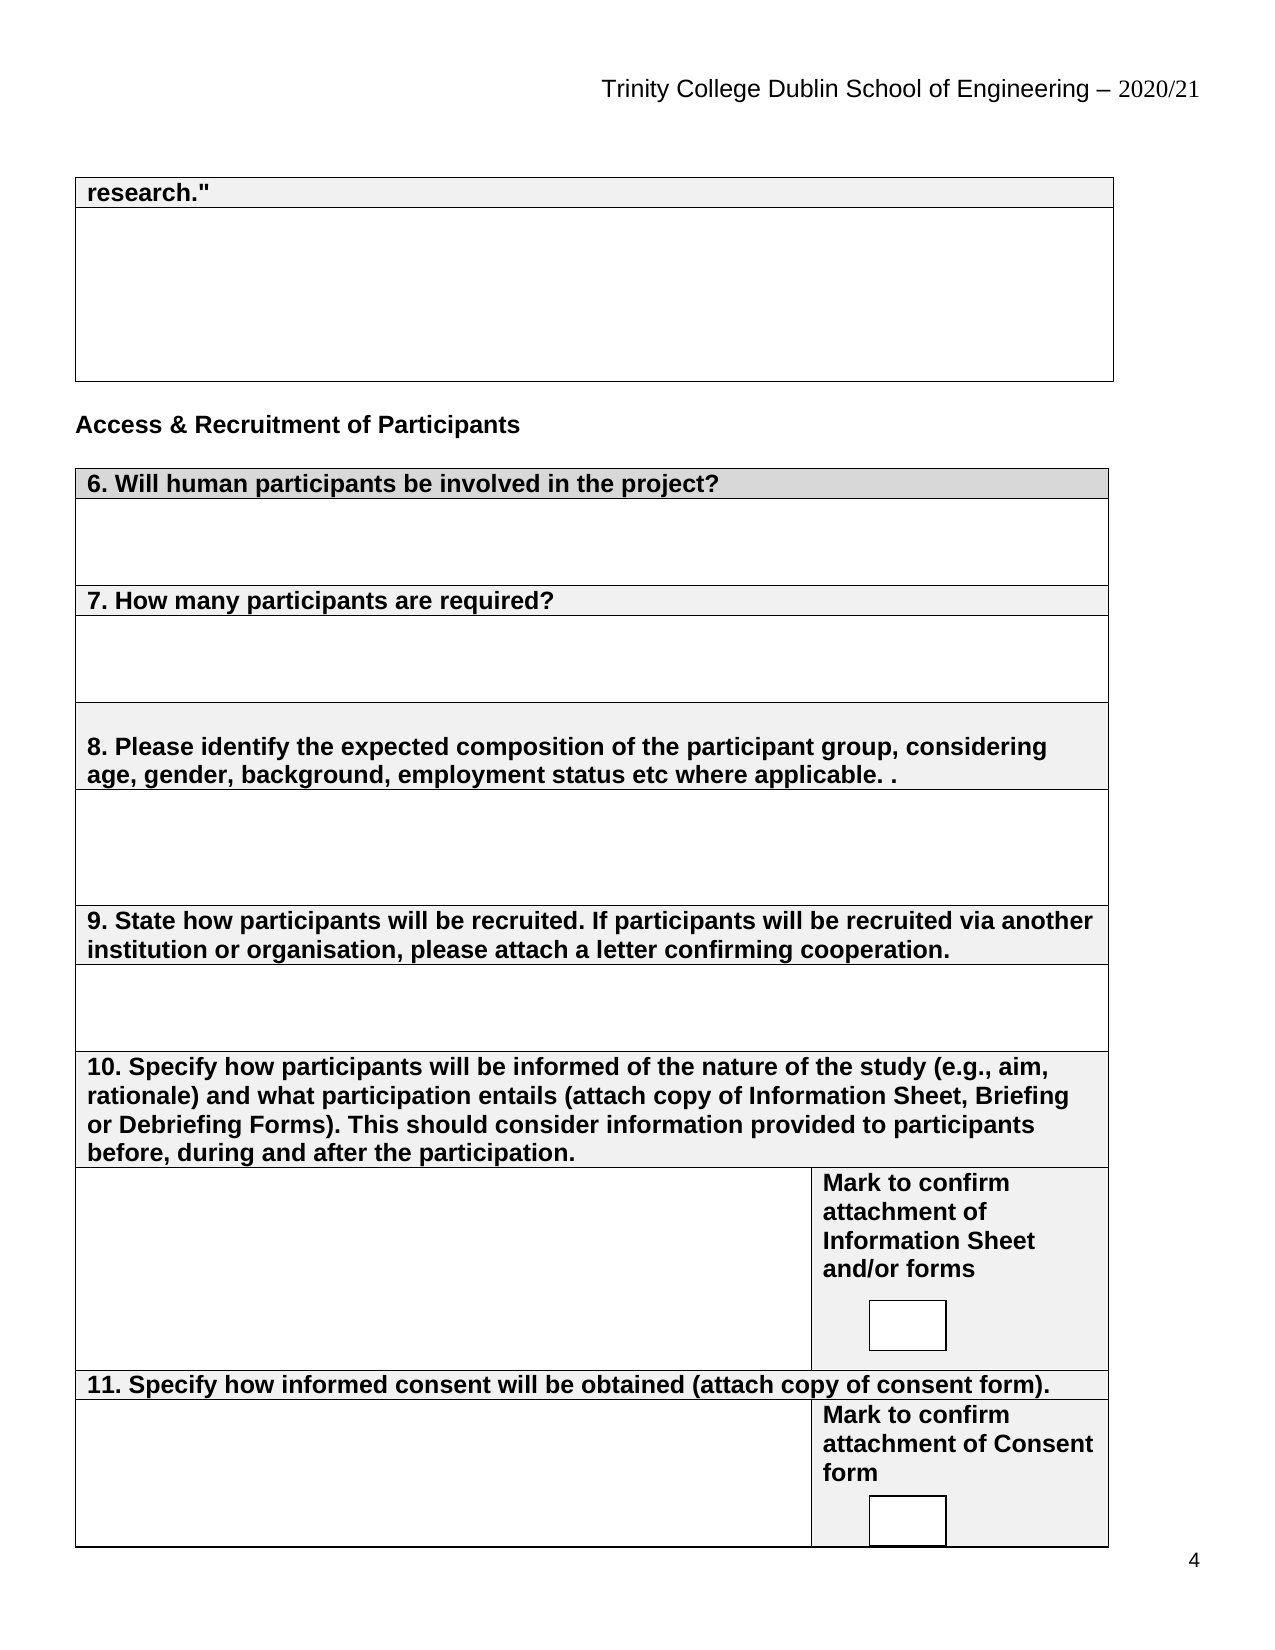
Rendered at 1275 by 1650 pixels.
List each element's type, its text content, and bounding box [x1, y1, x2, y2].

table_cell [76, 1168, 811, 1369]
table_cell [76, 965, 1108, 1051]
text Access & Recruitment of Participants [75, 410, 1200, 439]
table_cell 8. Please identify the expected composition of the participant group, considering age, gender, background, employment status etc where applicable. . [76, 703, 1108, 789]
table_cell Mark to confirm attachment of Information Sheet and/or forms [812, 1168, 1108, 1369]
table_cell Mark to confirm attachment of Consent form [812, 1400, 1108, 1546]
table_cell [76, 616, 1108, 702]
table_cell [76, 790, 1108, 905]
table_header 6. Will human participants be involved in the project? [76, 469, 1108, 498]
table_cell 11. Specify how informed consent will be obtained (attach copy of consent form). [76, 1371, 1108, 1399]
table_cell [76, 1400, 811, 1546]
table_cell [76, 208, 1113, 381]
table_cell [76, 499, 1108, 585]
table_cell 9. State how participants will be recruited. If participants will be recruited via another institution or organisation, please attach a letter confirming cooperation. [76, 906, 1108, 964]
table_cell 7. How many participants are required? [76, 586, 1108, 615]
